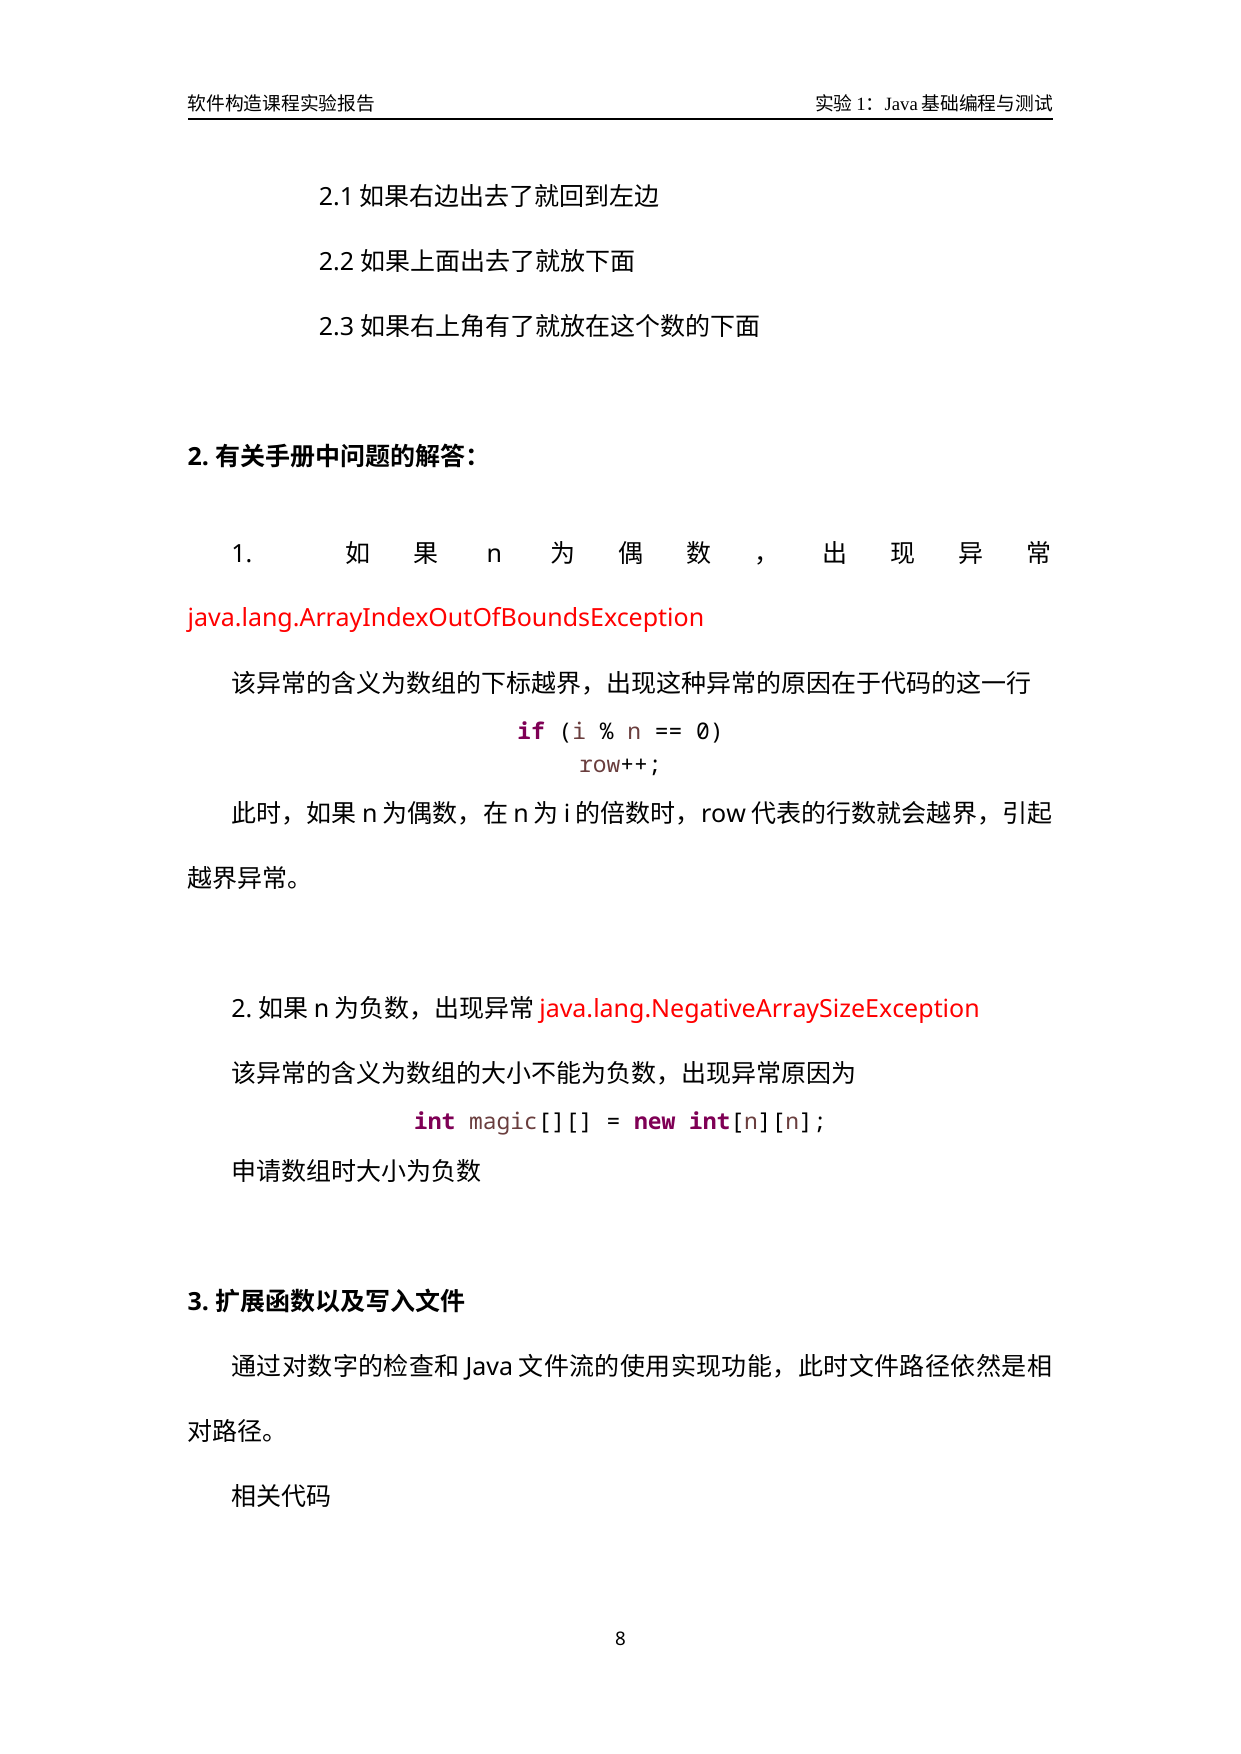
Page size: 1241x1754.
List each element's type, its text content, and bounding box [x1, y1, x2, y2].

text 申请数组时大小为负数 [187, 1137, 1053, 1202]
text 3. 扩展函数以及写入文件 [187, 1267, 1053, 1332]
text 相关代码 [187, 1462, 1053, 1527]
text 通过对数字的检查和Java文件流的使用实现功能，此时文件路径依然是相对路径。 [187, 1332, 1053, 1462]
text 此时，如果n为偶数，在n为i的倍数时，row代表的行数就会越界，引起越界异常。 [187, 779, 1053, 909]
text 该异常的含义为数组的下标越界，出现这种异常的原因在于代码的这一行 [187, 649, 1053, 714]
text 2. 如果n为负数，出现异常java.lang.NegativeArraySizeException [187, 974, 1053, 1039]
text row++; [187, 747, 1053, 779]
text 2. 有关手册中问题的解答： [187, 422, 1053, 487]
text 2.2 如果上面出去了就放下面 [187, 227, 1053, 292]
text 该异常的含义为数组的大小不能为负数，出现异常原因为 [187, 1039, 1053, 1104]
text int magic[][] = new int[n][n]; [187, 1104, 1053, 1137]
text 1. 如果n为偶数，出现异常java.lang.ArrayIndexOutOfBoundsException [187, 519, 1053, 649]
text 2.1如果右边出去了就回到左边 [187, 162, 1053, 227]
text if (i % n == 0) [187, 714, 1053, 747]
text 2.3 如果右上角有了就放在这个数的下面 [187, 292, 1053, 357]
